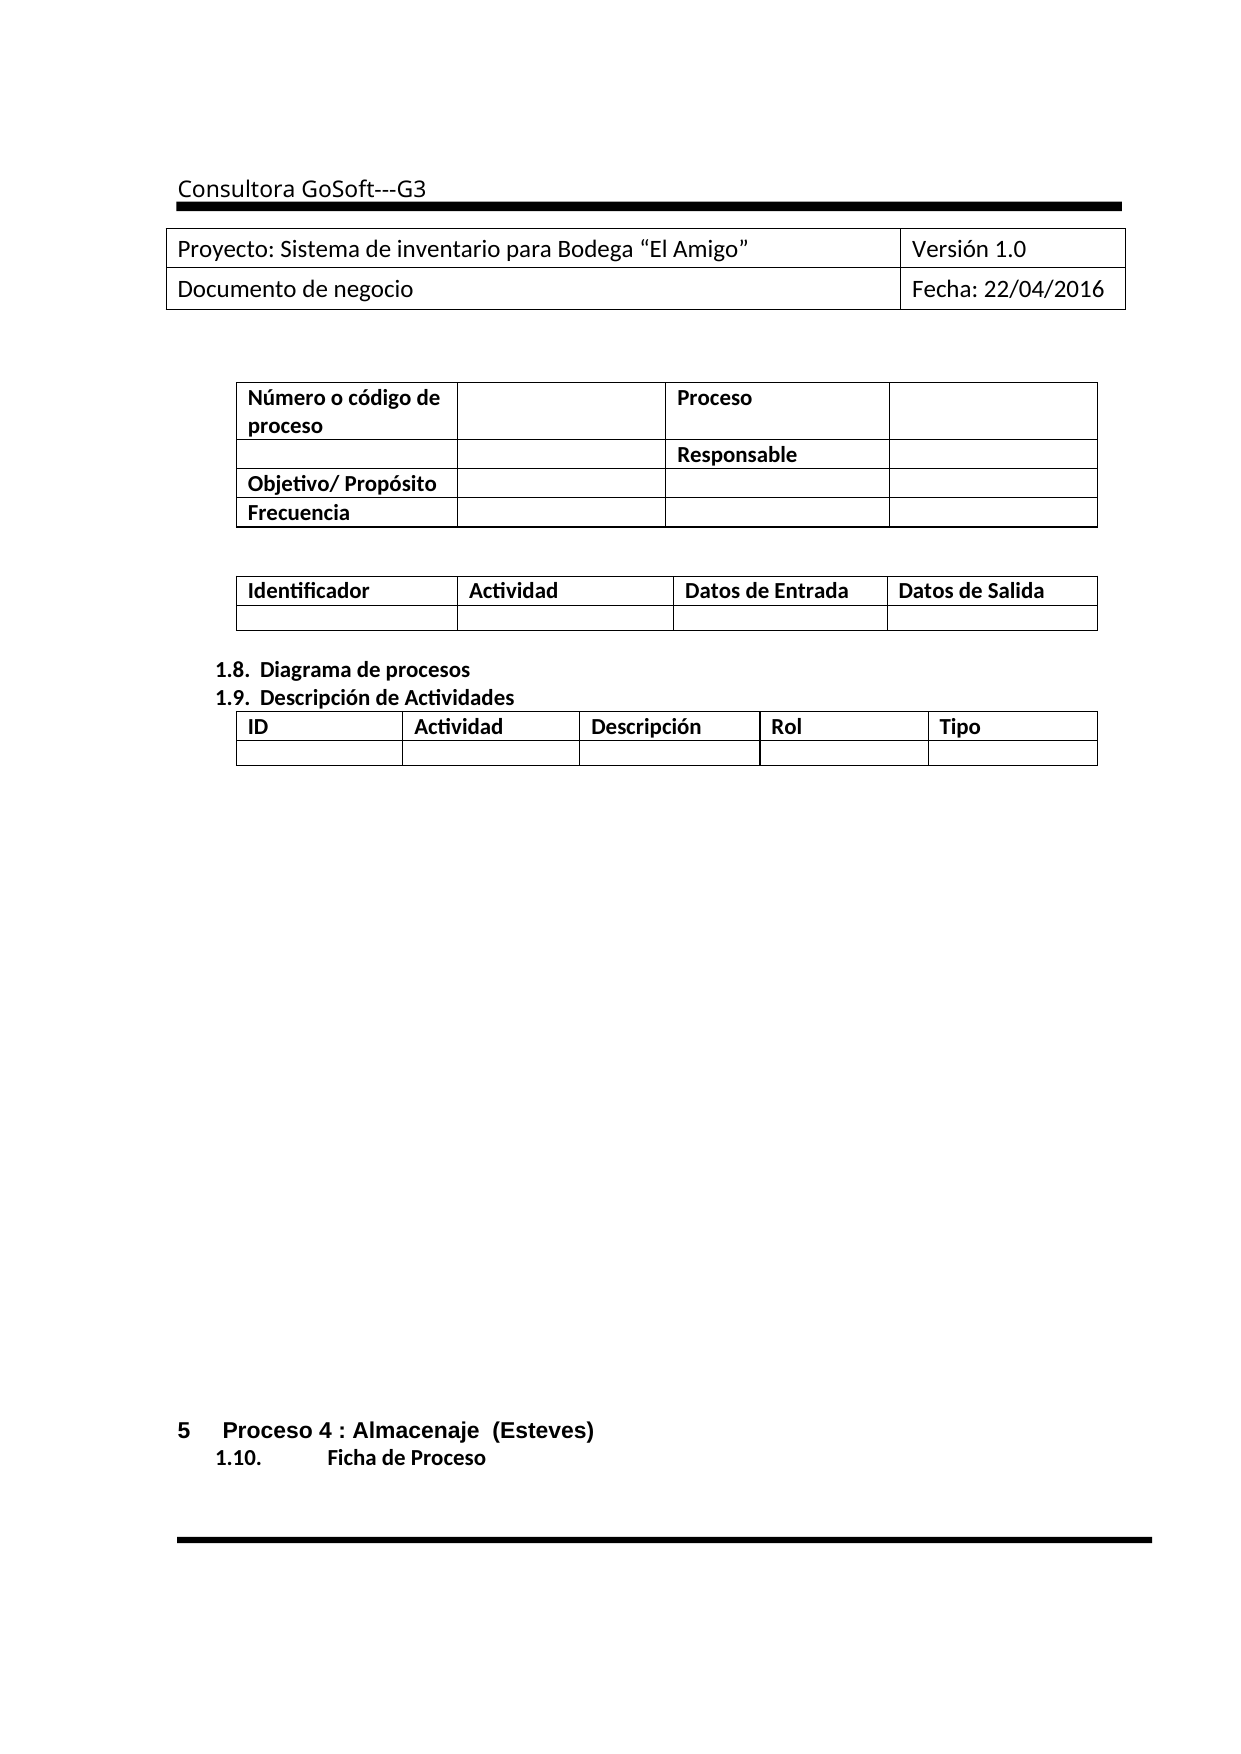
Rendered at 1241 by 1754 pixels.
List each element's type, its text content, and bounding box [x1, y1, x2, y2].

table_cell [666, 469, 889, 497]
table_cell [929, 741, 1097, 765]
table_cell Frecuencia [237, 498, 457, 526]
table_header Rol [761, 712, 928, 740]
table_cell [761, 741, 928, 765]
table_cell [890, 469, 1097, 497]
table_cell [403, 741, 579, 765]
table_header Tipo [929, 712, 1097, 740]
table_cell [890, 498, 1097, 526]
table_cell Responsable [666, 440, 889, 468]
table_cell Objetivo/ Propósito [237, 469, 457, 497]
table_cell [666, 498, 889, 526]
list Ficha de Proceso [215, 1443, 1122, 1471]
table_header Datos de Entrada [674, 577, 887, 604]
table_cell [458, 498, 665, 526]
table_header Actividad [458, 577, 673, 604]
table_cell [237, 606, 457, 630]
table_cell [458, 469, 665, 497]
table_header Actividad [403, 712, 579, 740]
table_header Descripción [580, 712, 759, 740]
table_header Número o código de proceso [237, 383, 457, 439]
list Diagrama de procesos [215, 655, 1122, 683]
table_header Identificador [237, 577, 457, 604]
table_cell [458, 440, 665, 468]
table_header Proceso [666, 383, 889, 439]
table_header [458, 383, 665, 439]
table_header Datos de Salida [888, 577, 1097, 604]
table_cell [674, 606, 887, 630]
table_cell [237, 440, 457, 468]
table_header ID [237, 712, 402, 740]
subtitle Proceso 4 : Almacenaje (Esteves) [177, 1417, 1122, 1443]
table_cell [890, 440, 1097, 468]
table_cell [458, 606, 673, 630]
table_cell [888, 606, 1097, 630]
table_cell [580, 741, 759, 765]
list Descripción de Actividades [215, 683, 1122, 711]
table_header [890, 383, 1097, 439]
table_cell [237, 741, 402, 765]
